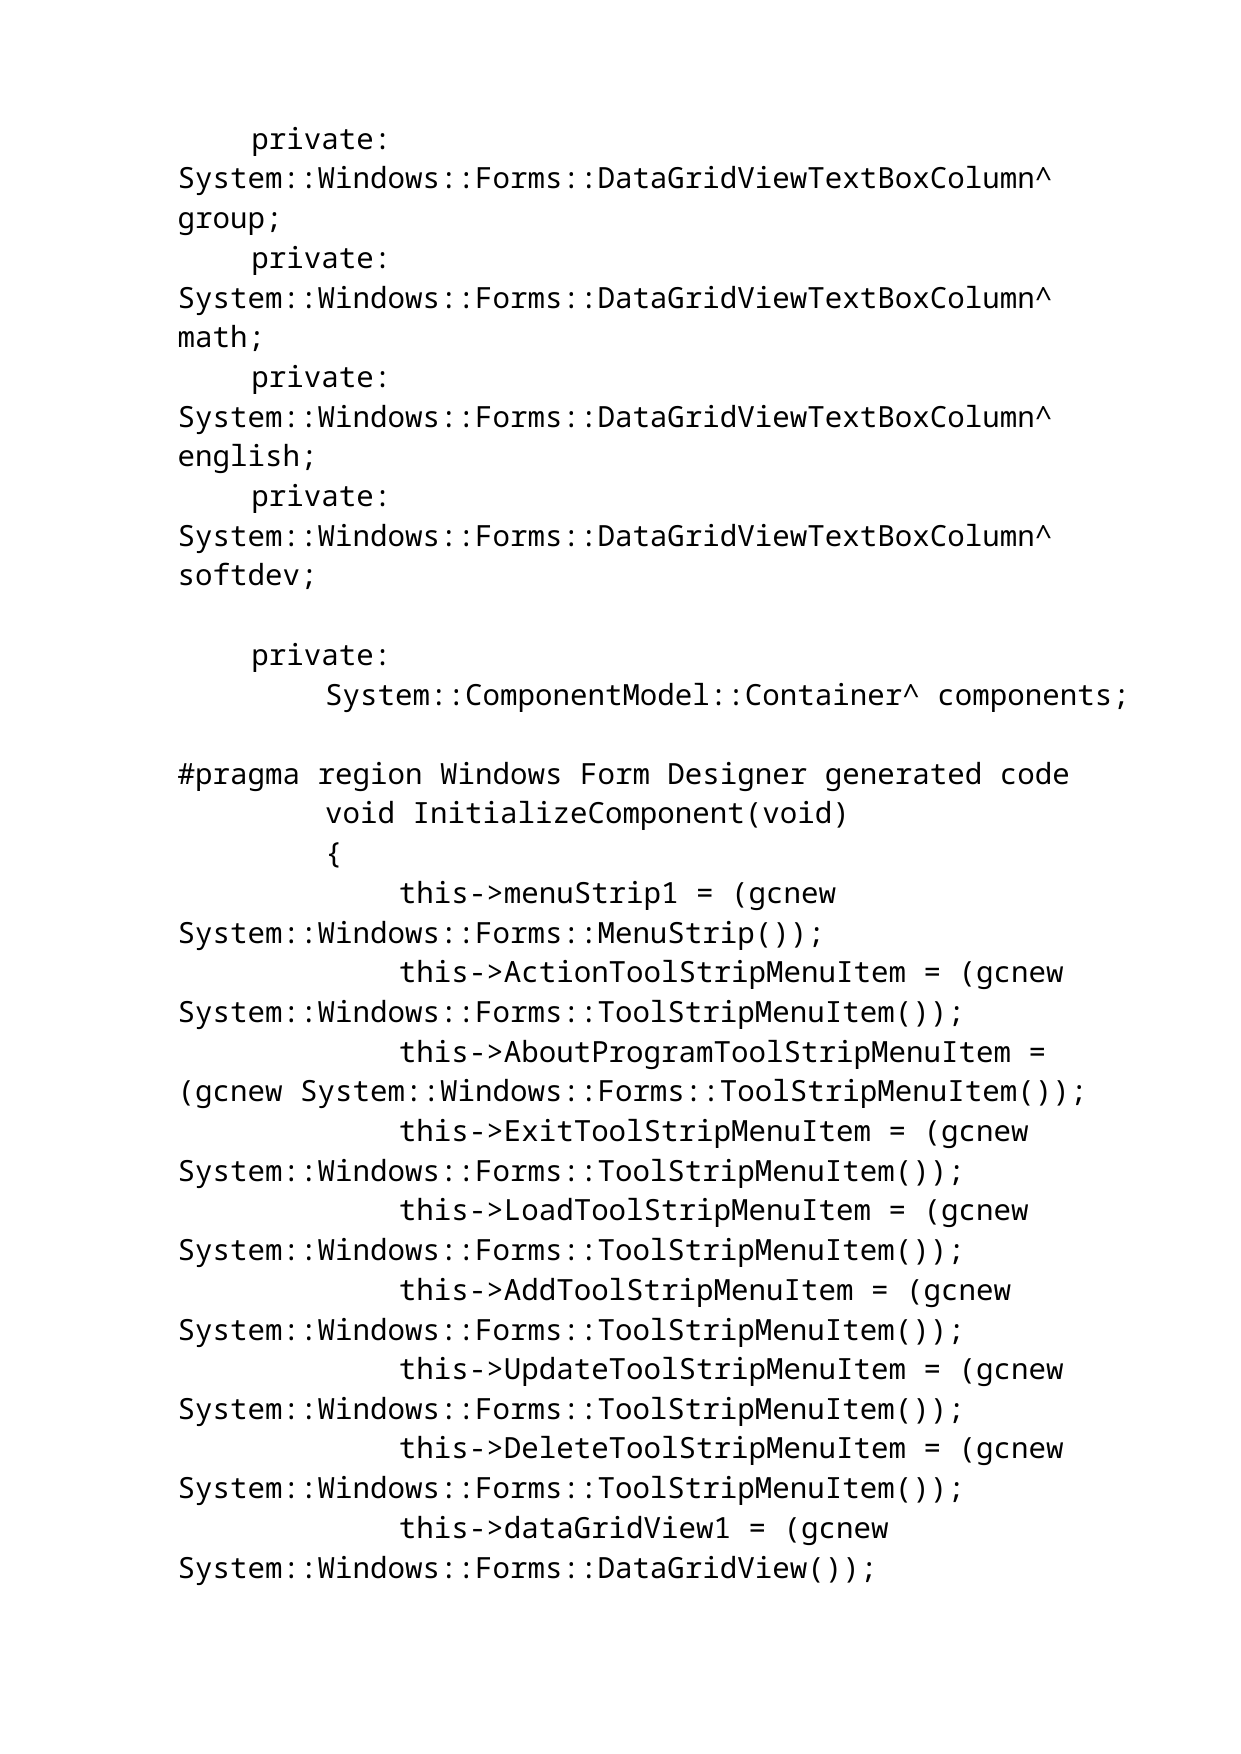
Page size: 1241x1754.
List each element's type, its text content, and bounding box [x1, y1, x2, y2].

text this->LoadToolStripMenuItem = (gcnew System::Windows::Forms::ToolStripMenuItem()); [177, 1190, 1152, 1269]
text void InitializeComponent(void) [177, 793, 1152, 832]
text System::ComponentModel::Container^ components; [177, 674, 1152, 713]
text this->UpdateToolStripMenuItem = (gcnew System::Windows::Forms::ToolStripMenuItem()); [177, 1348, 1152, 1428]
text #pragma region Windows Form Designer generated code [177, 753, 1152, 793]
text private: System::Windows::Forms::DataGridViewTextBoxColumn^ english; [177, 356, 1152, 475]
text private: System::Windows::Forms::DataGridViewTextBoxColumn^ math; [177, 237, 1152, 356]
text this->dataGridView1 = (gcnew System::Windows::Forms::DataGridView()); [177, 1507, 1152, 1587]
text this->AddToolStripMenuItem = (gcnew System::Windows::Forms::ToolStripMenuItem()); [177, 1269, 1152, 1348]
text this->DeleteToolStripMenuItem = (gcnew System::Windows::Forms::ToolStripMenuItem()); [177, 1428, 1152, 1507]
text this->ExitToolStripMenuItem = (gcnew System::Windows::Forms::ToolStripMenuItem()); [177, 1110, 1152, 1190]
text this->menuStrip1 = (gcnew System::Windows::Forms::MenuStrip()); [177, 872, 1152, 952]
text private: [177, 634, 1152, 674]
text private: System::Windows::Forms::DataGridViewTextBoxColumn^ group; [177, 118, 1152, 237]
text { [177, 832, 1152, 872]
text this->ActionToolStripMenuItem = (gcnew System::Windows::Forms::ToolStripMenuItem()); [177, 952, 1152, 1031]
text private: System::Windows::Forms::DataGridViewTextBoxColumn^ softdev; [177, 475, 1152, 594]
text this->AboutProgramToolStripMenuItem = (gcnew System::Windows::Forms::ToolStripMenuItem()); [177, 1031, 1152, 1110]
